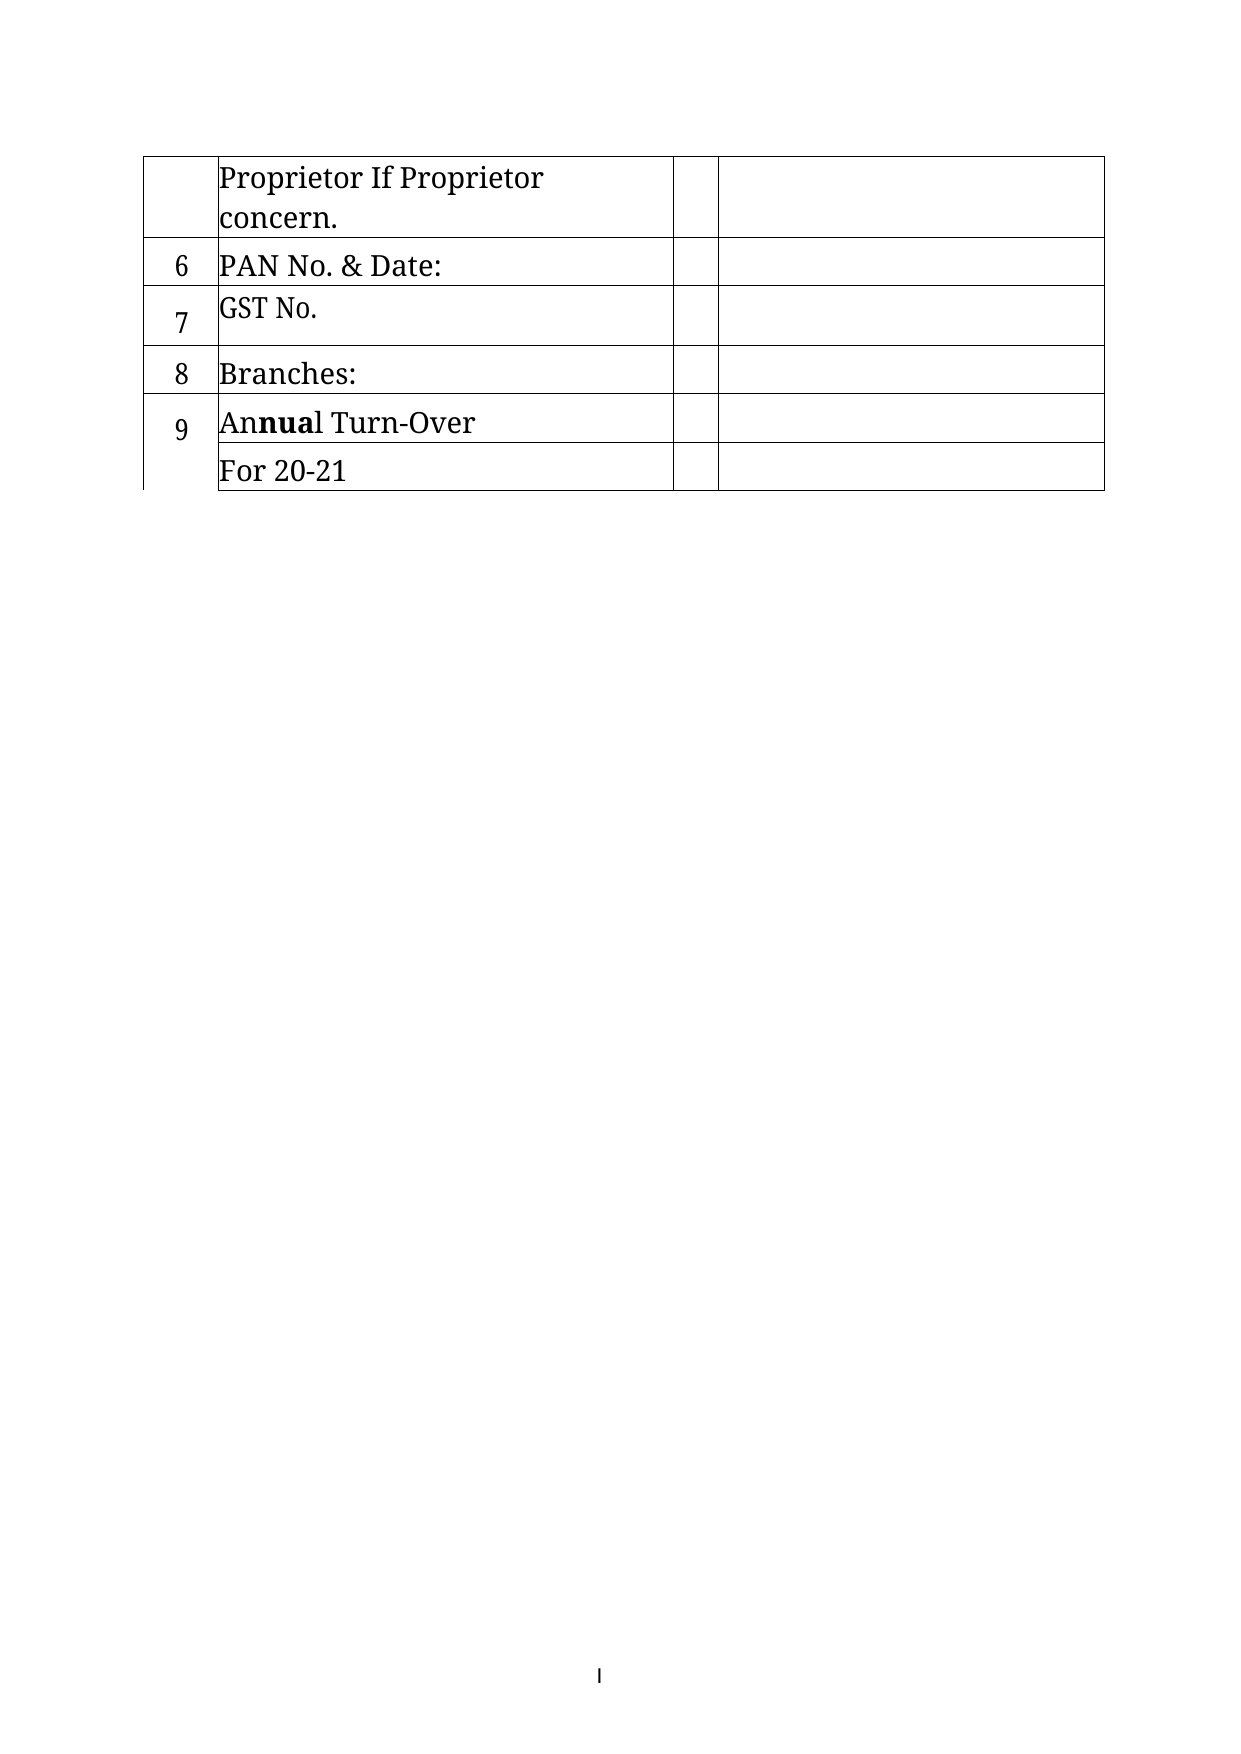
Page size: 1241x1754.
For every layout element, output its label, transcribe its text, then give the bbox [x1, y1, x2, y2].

table_cell [719, 238, 1104, 285]
table_cell For 20-21 [219, 443, 673, 490]
table_cell [674, 346, 718, 393]
table_cell 8 [144, 346, 218, 393]
table_cell 6 [144, 238, 218, 285]
table_cell [674, 157, 718, 237]
table_cell [719, 394, 1104, 442]
table_cell [719, 443, 1104, 490]
table_cell 9 [144, 394, 218, 490]
table_cell [674, 286, 718, 345]
table_cell Annual Turn-Over [219, 394, 673, 442]
table_cell [674, 238, 718, 285]
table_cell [219, 157, 673, 237]
table_cell [719, 346, 1104, 393]
table_cell [719, 286, 1104, 345]
table_cell [674, 443, 718, 490]
table_cell GST No. [219, 286, 673, 345]
table_cell 7 [144, 286, 218, 345]
table_cell Branches: [219, 346, 673, 393]
table_cell 5 [144, 157, 218, 237]
table_cell [674, 394, 718, 442]
table_cell PAN No. & Date: [219, 238, 673, 285]
table_cell [719, 157, 1104, 237]
